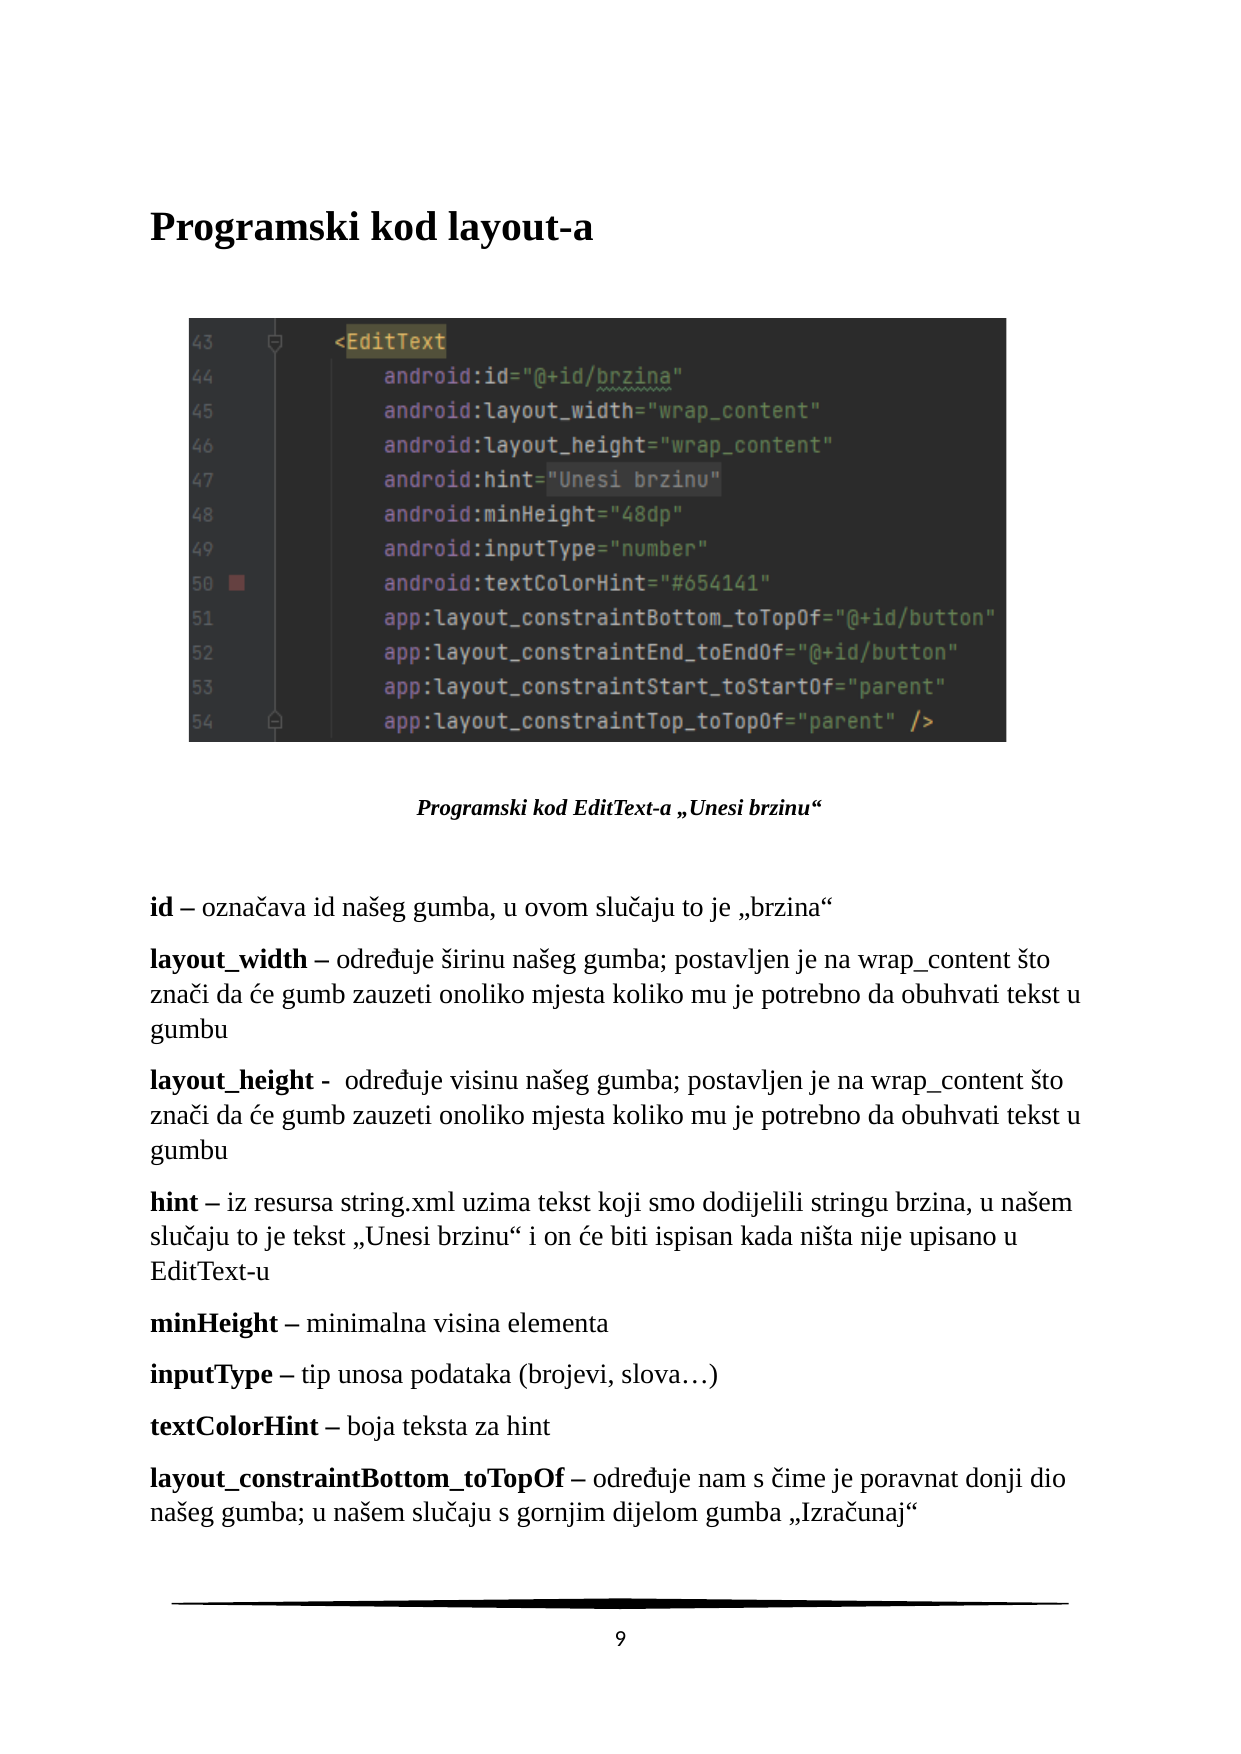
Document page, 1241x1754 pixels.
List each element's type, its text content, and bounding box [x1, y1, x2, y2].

text inputType – tip unosa podataka (brojevi, slova…) [150, 1357, 1090, 1390]
picture [187, 318, 1005, 740]
text id – označava id našeg gumba, u ovom slučaju to je „brzina“ [150, 890, 1090, 923]
text layout_constraintBottom_toTopOf – određuje nam s čime je poravnat donji dio našeg gumba; u našem slučaju s gornjim dijelom gumba „Izračunaj“ [150, 1461, 1090, 1528]
text minHeight – minimalna visina elementa [150, 1306, 1090, 1338]
text Programski kod EditText-a „Unesi brzinu“ [150, 609, 1090, 820]
text textColorHint – boja teksta za hint [150, 1409, 1090, 1441]
text hint – iz resursa string.xml uzima tekst koji smo dodijelili stringu brzina, u našem slučaju to je tekst „Unesi brzinu“ i on će biti ispisan kada ništa nije upisano u EditText-u [150, 1184, 1090, 1287]
subtitle Programski kod layout-a [150, 202, 1090, 249]
text layout_width – određuje širinu našeg gumba; postavljen je na wrap_content što znači da će gumb zauzeti onoliko mjesta koliko mu je potrebno da obuhvati tekst u gumbu [150, 942, 1090, 1044]
text layout_height - određuje visinu našeg gumba; postavljen je na wrap_content što znači da će gumb zauzeti onoliko mjesta koliko mu je potrebno da obuhvati tekst u gumbu [150, 1063, 1090, 1165]
